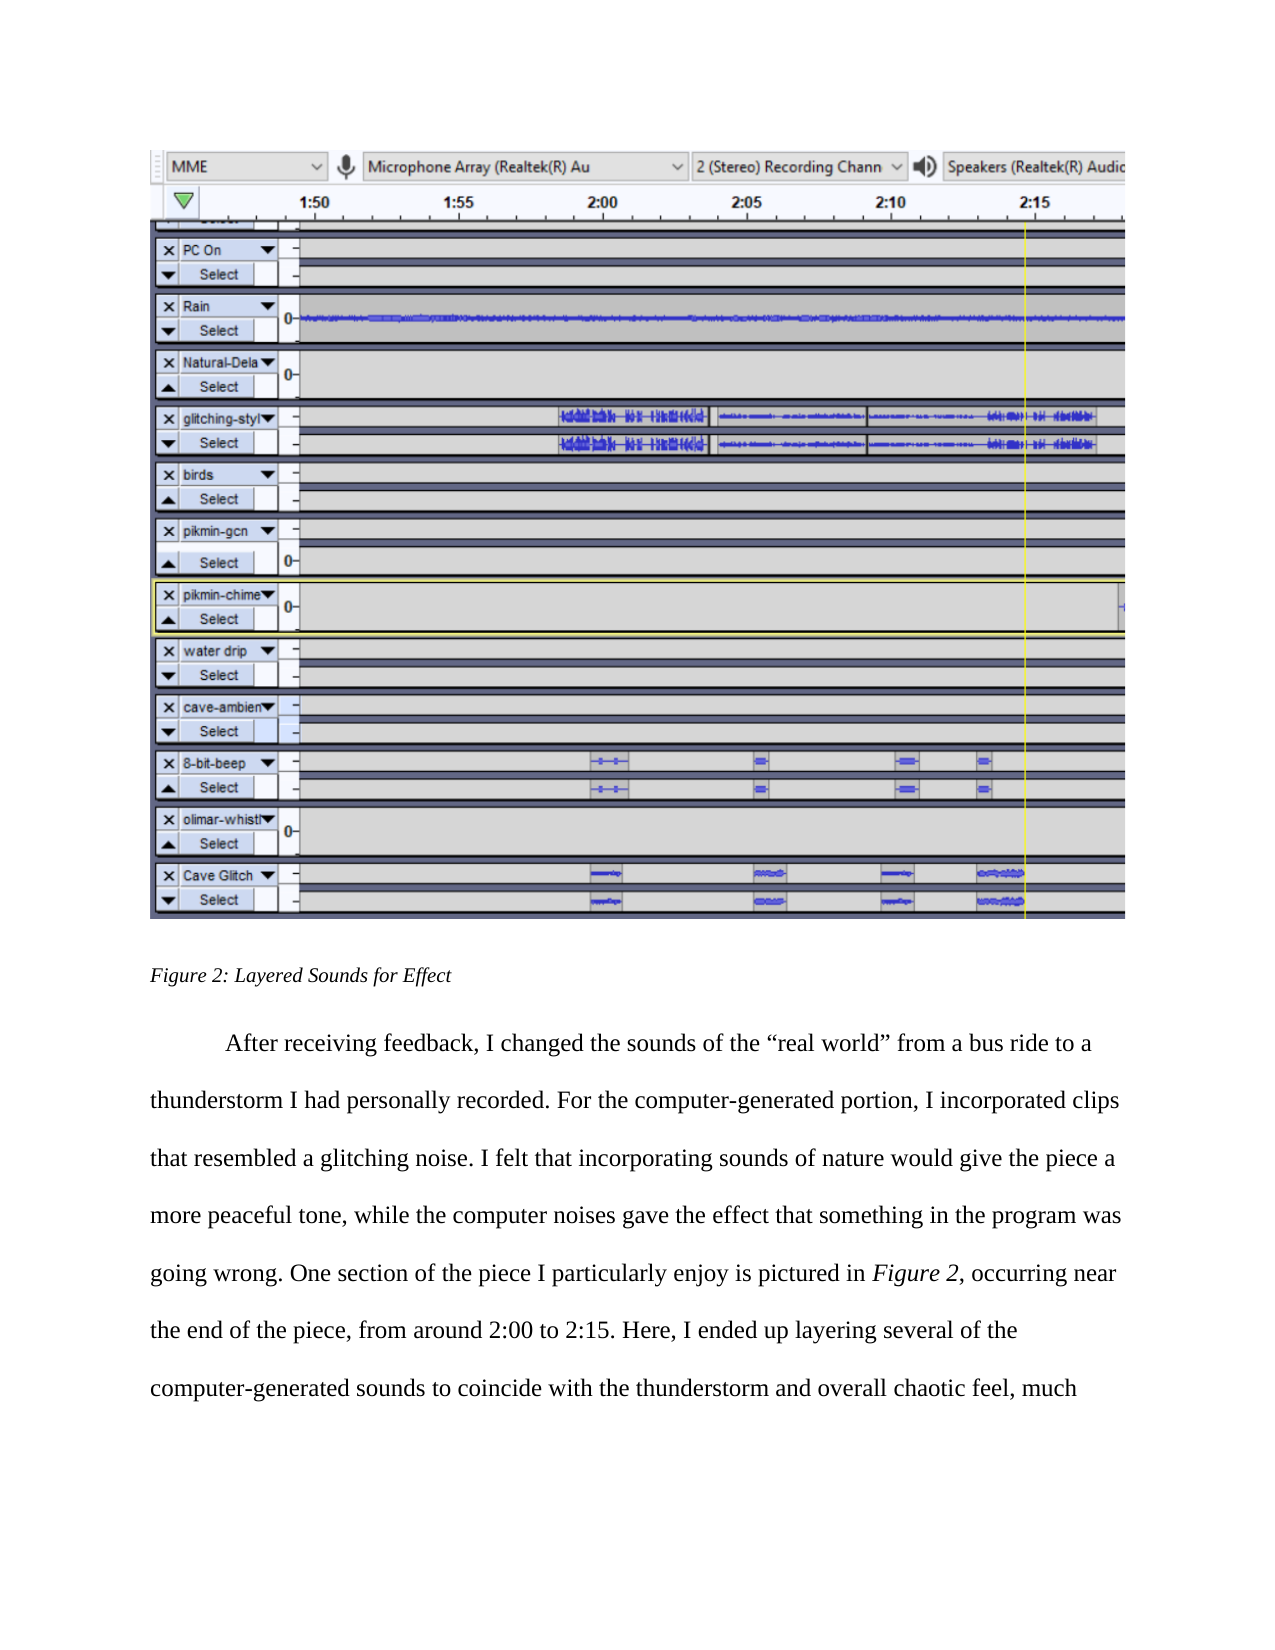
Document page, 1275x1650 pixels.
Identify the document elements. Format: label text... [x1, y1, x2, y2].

text Figure 2: Layered Sounds for Effect [150, 963, 1125, 987]
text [150, 1028, 1125, 1401]
picture [150, 150, 1125, 919]
